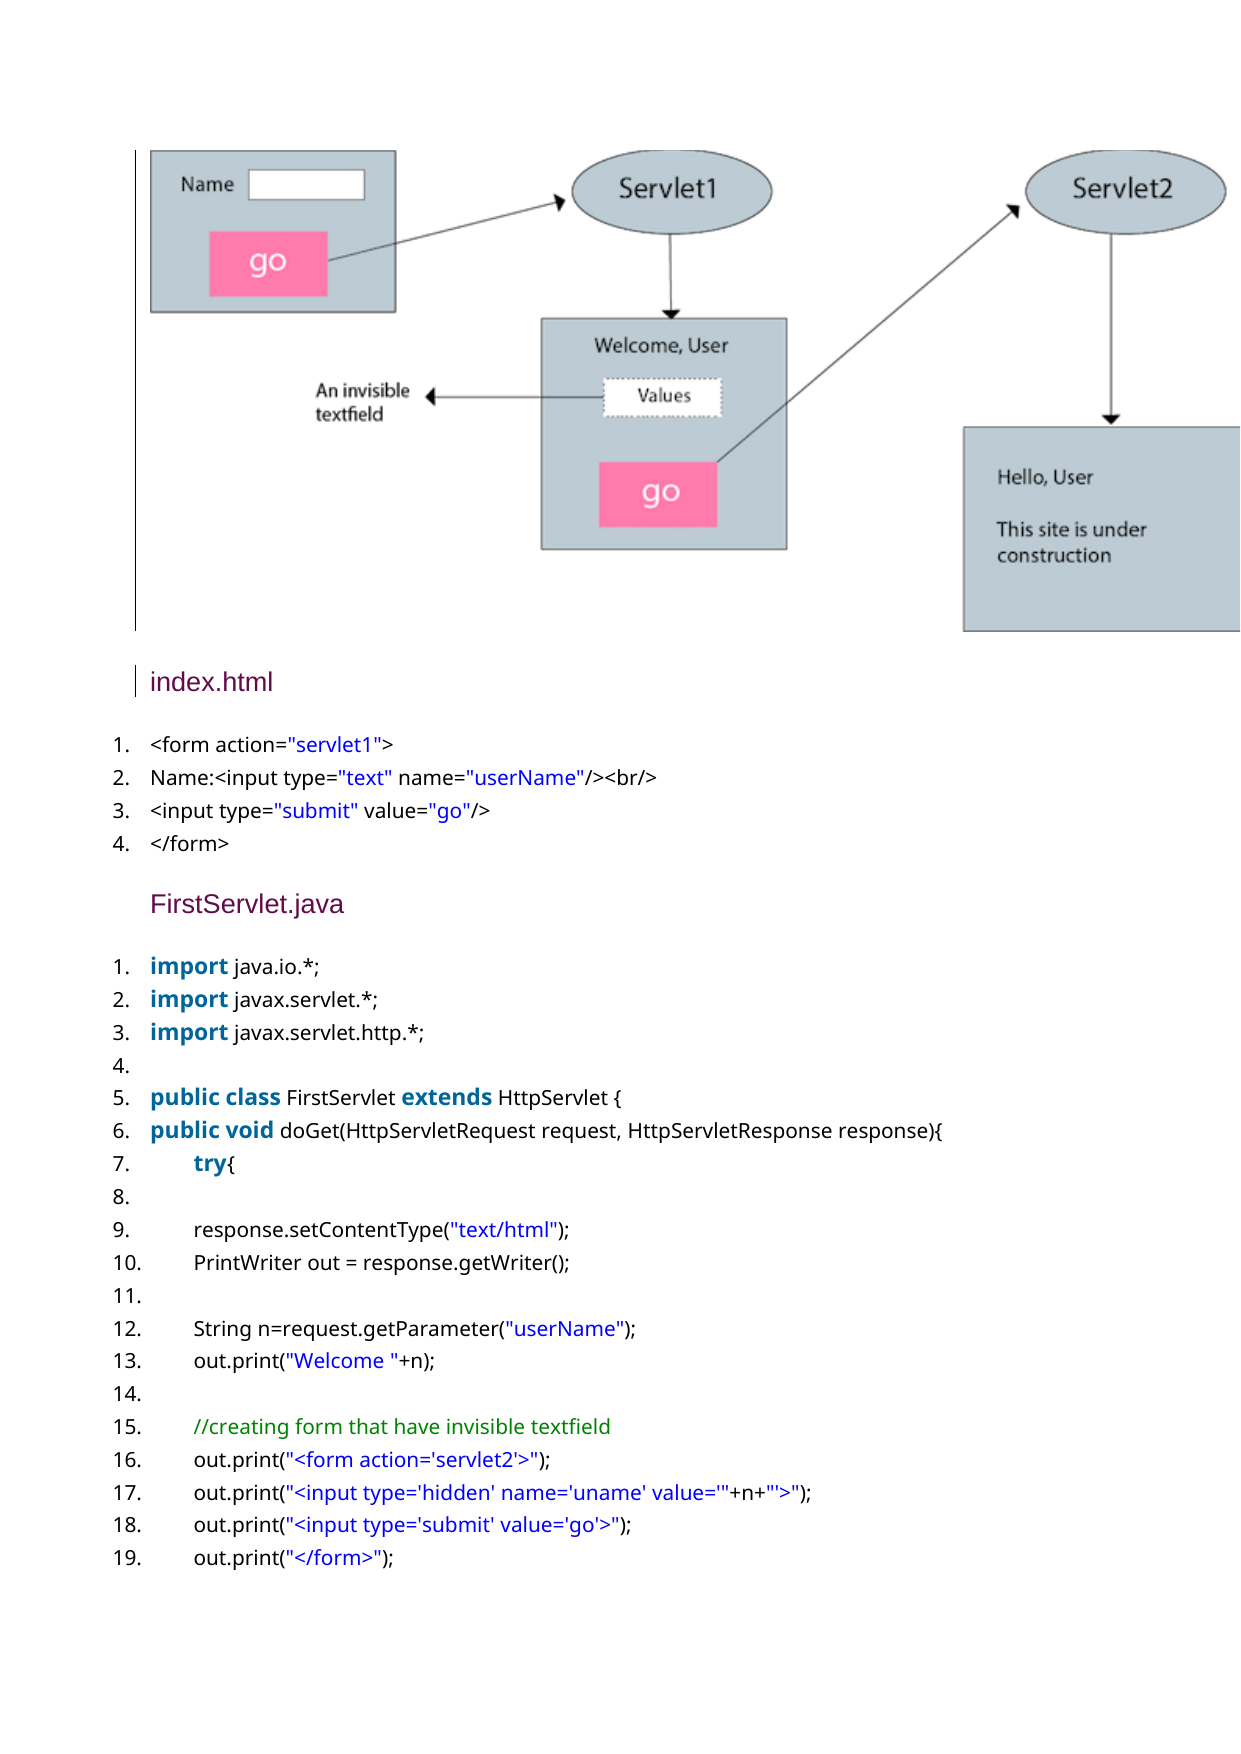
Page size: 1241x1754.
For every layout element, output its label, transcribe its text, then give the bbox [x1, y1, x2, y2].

subtitle index.html [150, 664, 1090, 697]
list response.setContentType("text/html"); [112, 1211, 1090, 1244]
list <input type="submit" value="go"/> [112, 792, 1090, 825]
list </form> [112, 825, 1090, 857]
list import javax.servlet.*; [112, 981, 1090, 1014]
list out.print("<form action='servlet2'>"); [112, 1441, 1090, 1473]
subtitle FirstServlet.java [150, 887, 1090, 919]
list //creating form that have invisible textfield [112, 1408, 1090, 1441]
list out.print("Welcome "+n); [112, 1342, 1090, 1375]
list out.print("</form>"); [112, 1539, 1090, 1572]
list public class FirstServlet extends HttpServlet { [112, 1079, 1090, 1112]
list import java.io.*; [112, 948, 1090, 981]
list String n=request.getParameter("userName"); [112, 1309, 1090, 1342]
list Name:<input type="text" name="userName"/><br/> [112, 759, 1090, 792]
list out.print("<input type='hidden' name='uname' value='"+n+"'>"); [112, 1473, 1090, 1506]
picture [150, 150, 1241, 632]
list import javax.servlet.http.*; [112, 1014, 1090, 1047]
list out.print("<input type='submit' value='go'>"); [112, 1506, 1090, 1539]
list <form action="servlet1"> [112, 726, 1090, 759]
list PrintWriter out = response.getWriter(); [112, 1244, 1090, 1276]
list try{ [112, 1145, 1090, 1178]
list public void doGet(HttpServletRequest request, HttpServletResponse response){ [112, 1112, 1090, 1145]
